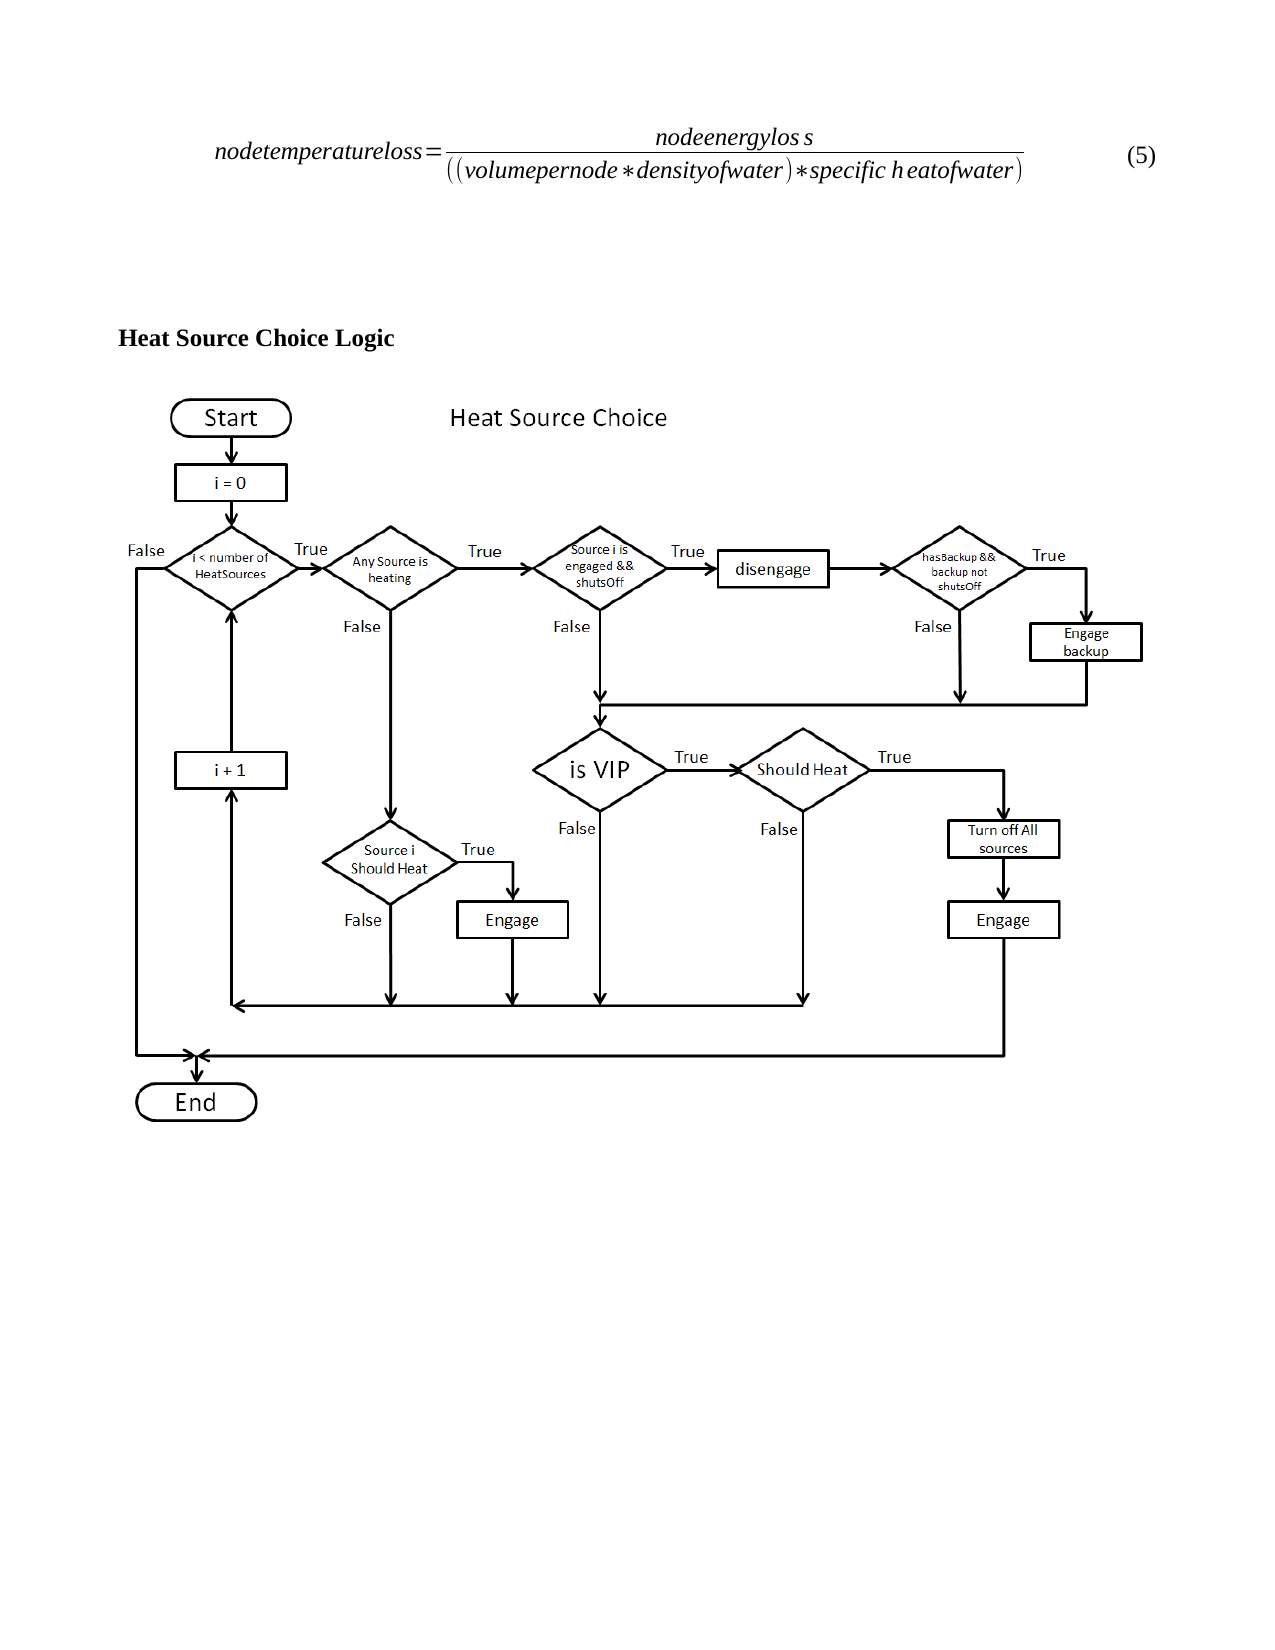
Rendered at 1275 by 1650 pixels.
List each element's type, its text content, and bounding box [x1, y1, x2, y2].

table_header (5) [1117, 118, 1162, 211]
table_header [123, 118, 1117, 211]
text Heat Source Choice Logic [118, 323, 1157, 352]
